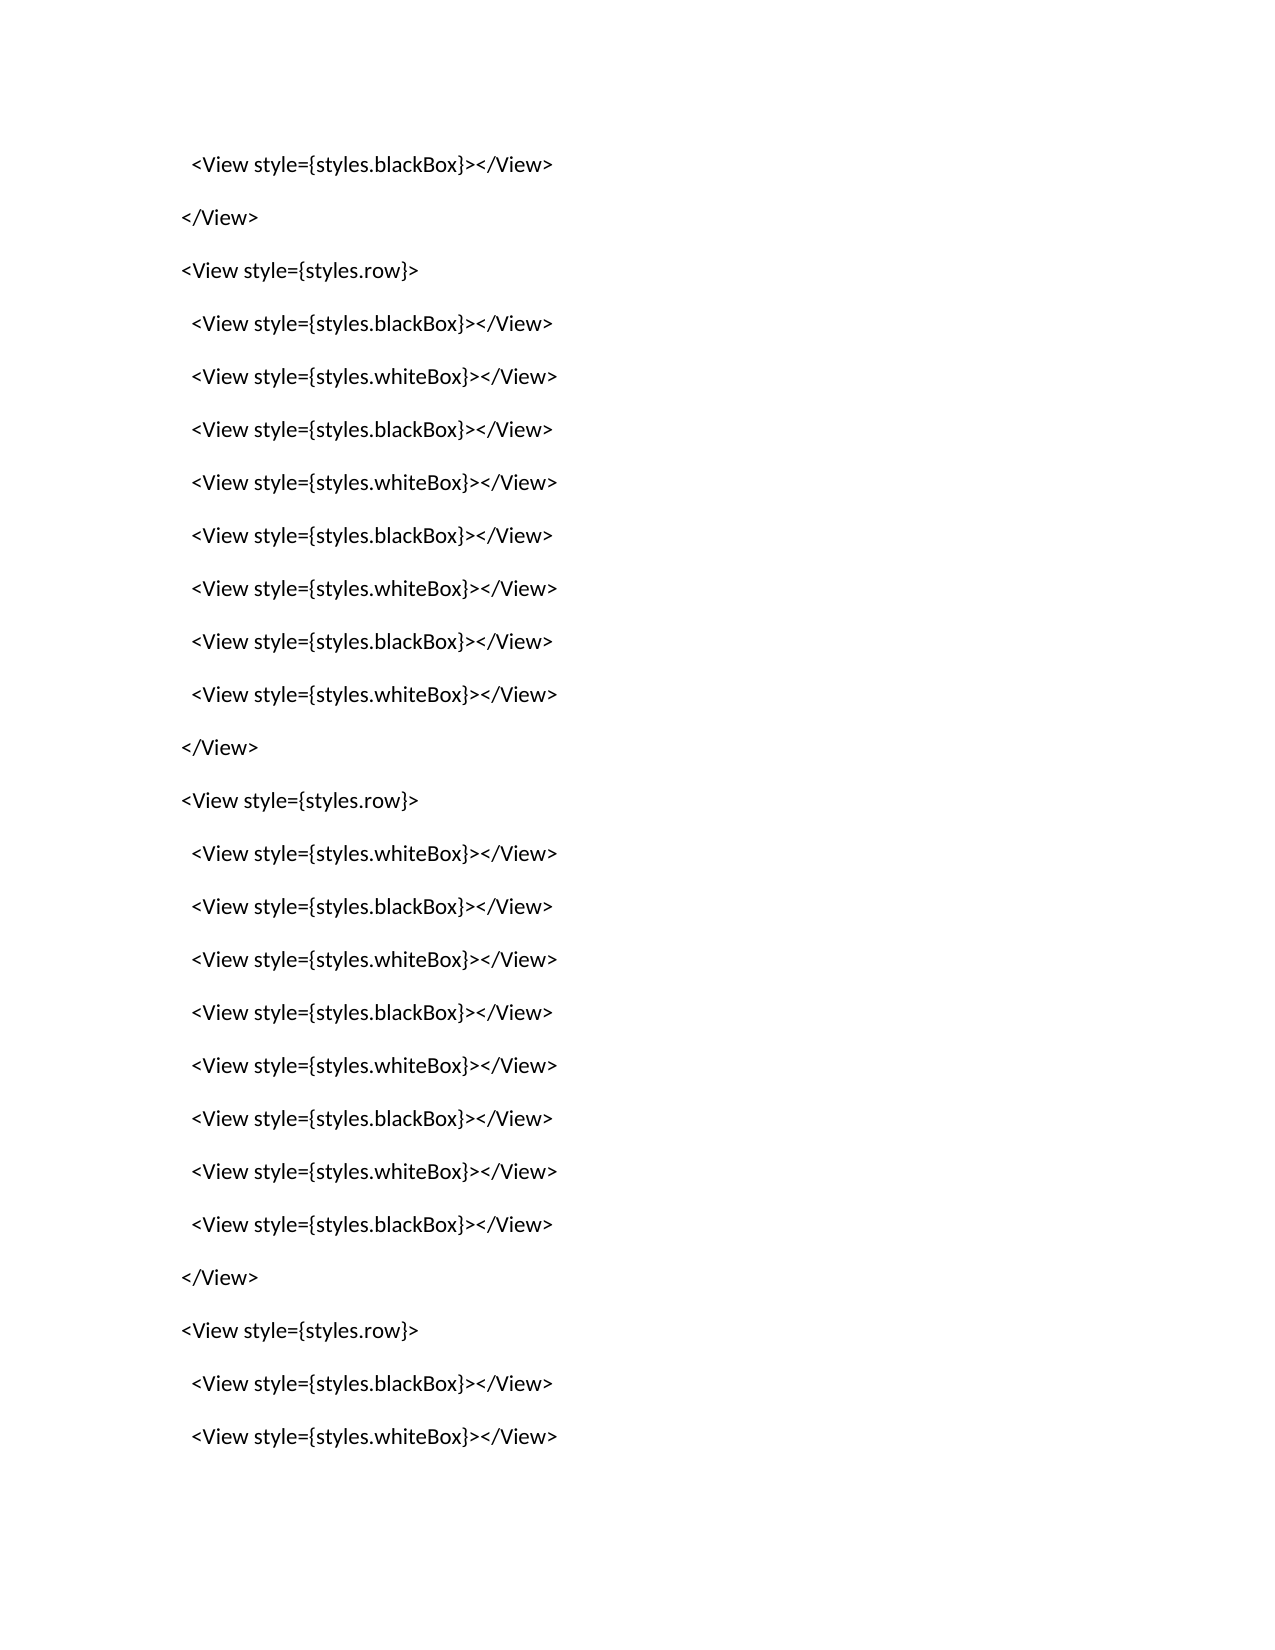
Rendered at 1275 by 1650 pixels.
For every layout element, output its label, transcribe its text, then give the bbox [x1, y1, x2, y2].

text <View style={styles.row}> [150, 256, 1125, 284]
text <View style={styles.whiteBox}></View> [150, 1157, 1125, 1185]
text </View> [150, 203, 1125, 231]
text </View> [150, 733, 1125, 761]
text <View style={styles.whiteBox}></View> [150, 945, 1125, 973]
text <View style={styles.blackBox}></View> [150, 627, 1125, 655]
text <View style={styles.whiteBox}></View> [150, 839, 1125, 867]
text <View style={styles.blackBox}></View> [150, 998, 1125, 1026]
text <View style={styles.blackBox}></View> [150, 1369, 1125, 1397]
text <View style={styles.whiteBox}></View> [150, 574, 1125, 602]
text <View style={styles.whiteBox}></View> [150, 468, 1125, 496]
text </View> [150, 1263, 1125, 1291]
text <View style={styles.blackBox}></View> [150, 892, 1125, 920]
text <View style={styles.blackBox}></View> [150, 521, 1125, 549]
text <View style={styles.blackBox}></View> [150, 150, 1125, 178]
text <View style={styles.blackBox}></View> [150, 1210, 1125, 1238]
text <View style={styles.blackBox}></View> [150, 415, 1125, 443]
text <View style={styles.whiteBox}></View> [150, 680, 1125, 708]
text <View style={styles.whiteBox}></View> [150, 362, 1125, 390]
text <View style={styles.row}> [150, 786, 1125, 814]
text <View style={styles.whiteBox}></View> [150, 1422, 1125, 1451]
text <View style={styles.row}> [150, 1316, 1125, 1344]
text <View style={styles.blackBox}></View> [150, 1104, 1125, 1132]
text <View style={styles.whiteBox}></View> [150, 1051, 1125, 1079]
text <View style={styles.blackBox}></View> [150, 309, 1125, 337]
